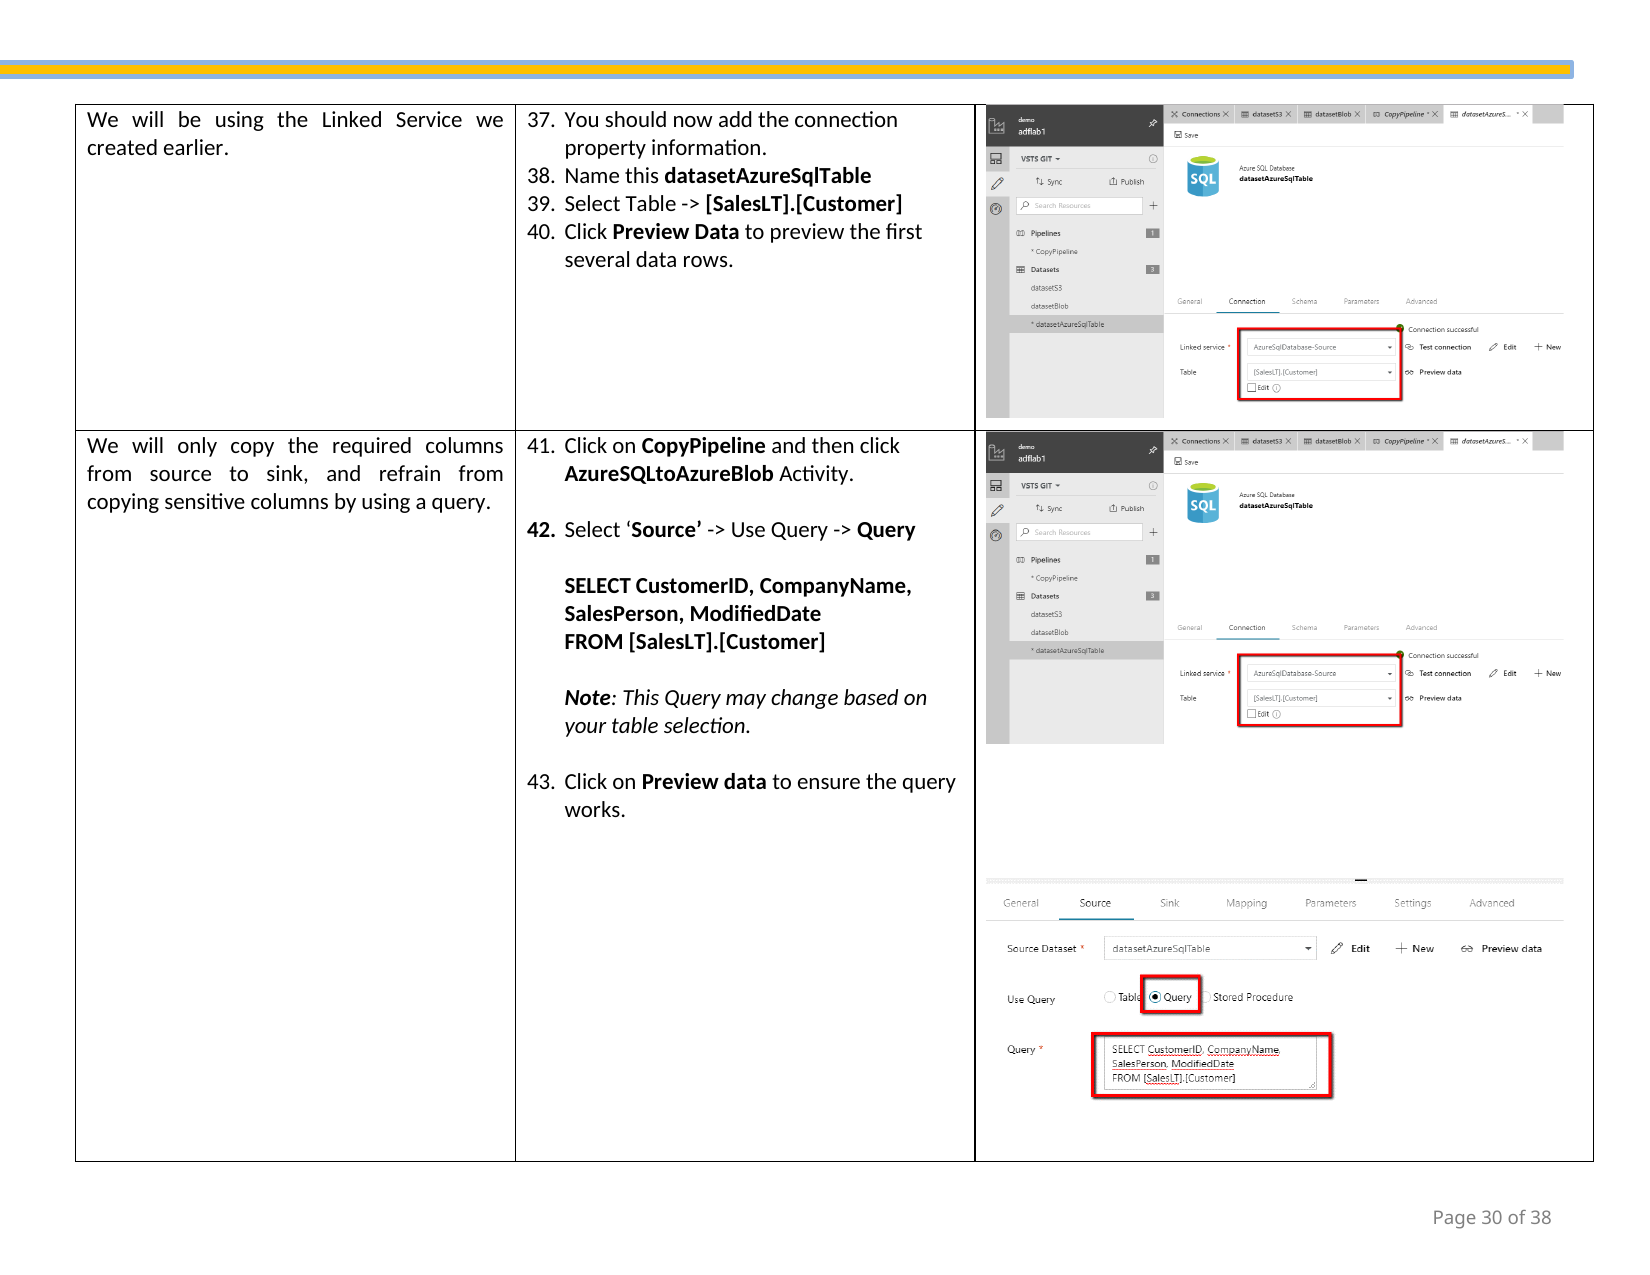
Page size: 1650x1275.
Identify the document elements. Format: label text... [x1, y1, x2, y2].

table_cell We will be using the Linked Service we created earlier. [76, 105, 515, 430]
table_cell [516, 431, 974, 1161]
picture [986, 431, 1564, 744]
table_cell [976, 431, 1593, 1161]
table_cell [976, 105, 1593, 430]
picture [986, 104, 1564, 418]
picture [986, 878, 1564, 1108]
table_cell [76, 431, 515, 1161]
table_cell You should now add the connection property information. Name this datasetAzureSqlTable Select Table -> [SalesLT].[Customer] Click Preview Data to preview the first several data rows. [516, 105, 974, 430]
